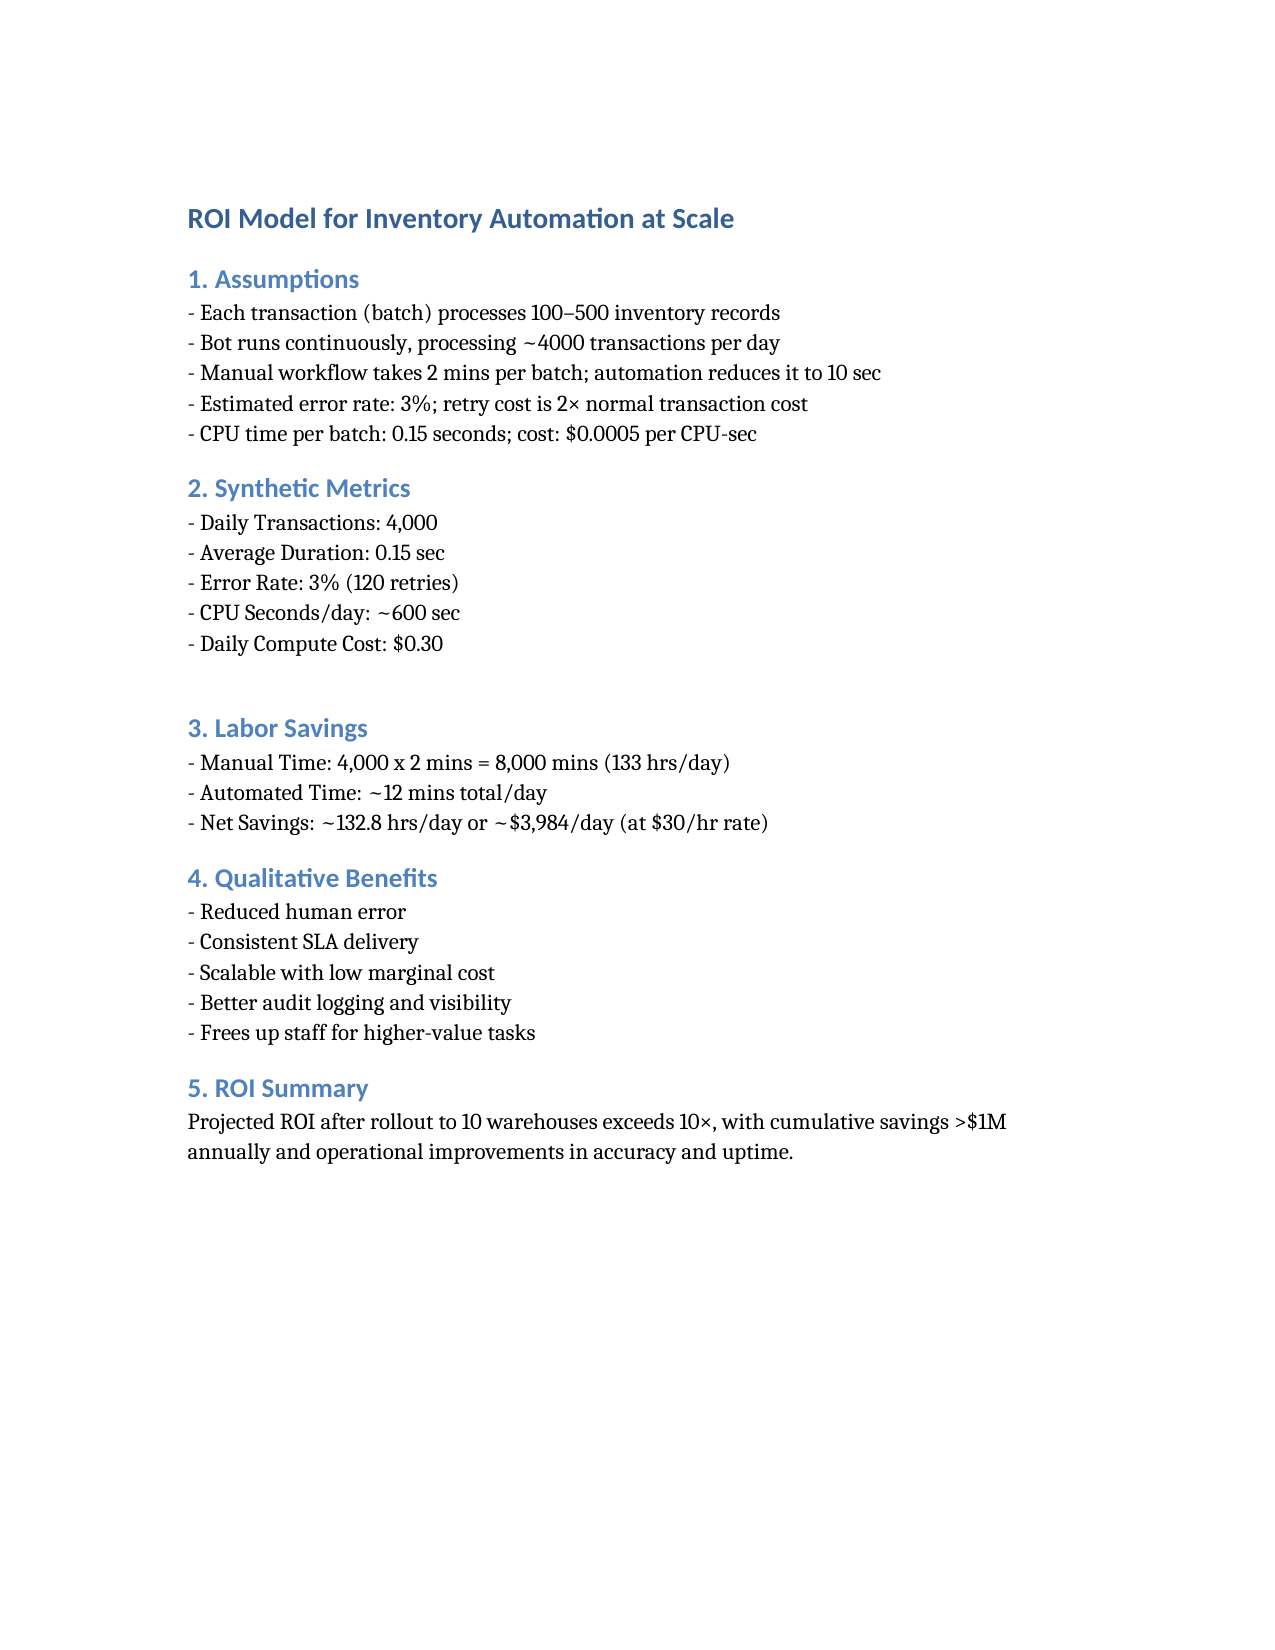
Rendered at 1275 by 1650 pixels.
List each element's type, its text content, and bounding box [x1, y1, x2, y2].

subtitle 2. Synthetic Metrics [187, 472, 1087, 504]
text - Daily Transactions: 4,000 - Average Duration: 0.15 sec - Error Rate: 3% (120 retries) - CPU Seconds/day: ~600 sec - Daily Compute Cost: $0.30 [187, 509, 1087, 687]
text - Manual Time: 4,000 x 2 mins = 8,000 mins (133 hrs/day) - Automated Time: ~12 mins total/day - Net Savings: ~132.8 hrs/day or ~$3,984/day (at $30/hr rate) [187, 749, 1087, 836]
text - Reduced human error - Consistent SLA delivery - Scalable with low marginal cost - Better audit logging and visibility - Frees up staff for higher-value tasks [187, 899, 1087, 1046]
text Projected ROI after rollout to 10 warehouses exceeds 10×, with cumulative savings >$1M annually and operational improvements in accuracy and uptime. [187, 1109, 1087, 1165]
subtitle ROI Model for Inventory Automation at Scale [187, 200, 1087, 236]
subtitle 1. Assumptions [187, 262, 1087, 295]
subtitle 5. ROI Summary [187, 1071, 1087, 1104]
subtitle 4. Qualitative Benefits [187, 861, 1087, 894]
subtitle 3. Labor Savings [187, 712, 1087, 744]
text - Each transaction (batch) processes 100–500 inventory records - Bot runs continuously, processing ~4000 transactions per day - Manual workflow takes 2 mins per batch; automation reduces it to 10 sec - Estimated error rate: 3%; retry cost is 2× normal transaction cost - CPU time per batch: 0.15 seconds; cost: $0.0005 per CPU-sec [187, 300, 1087, 447]
